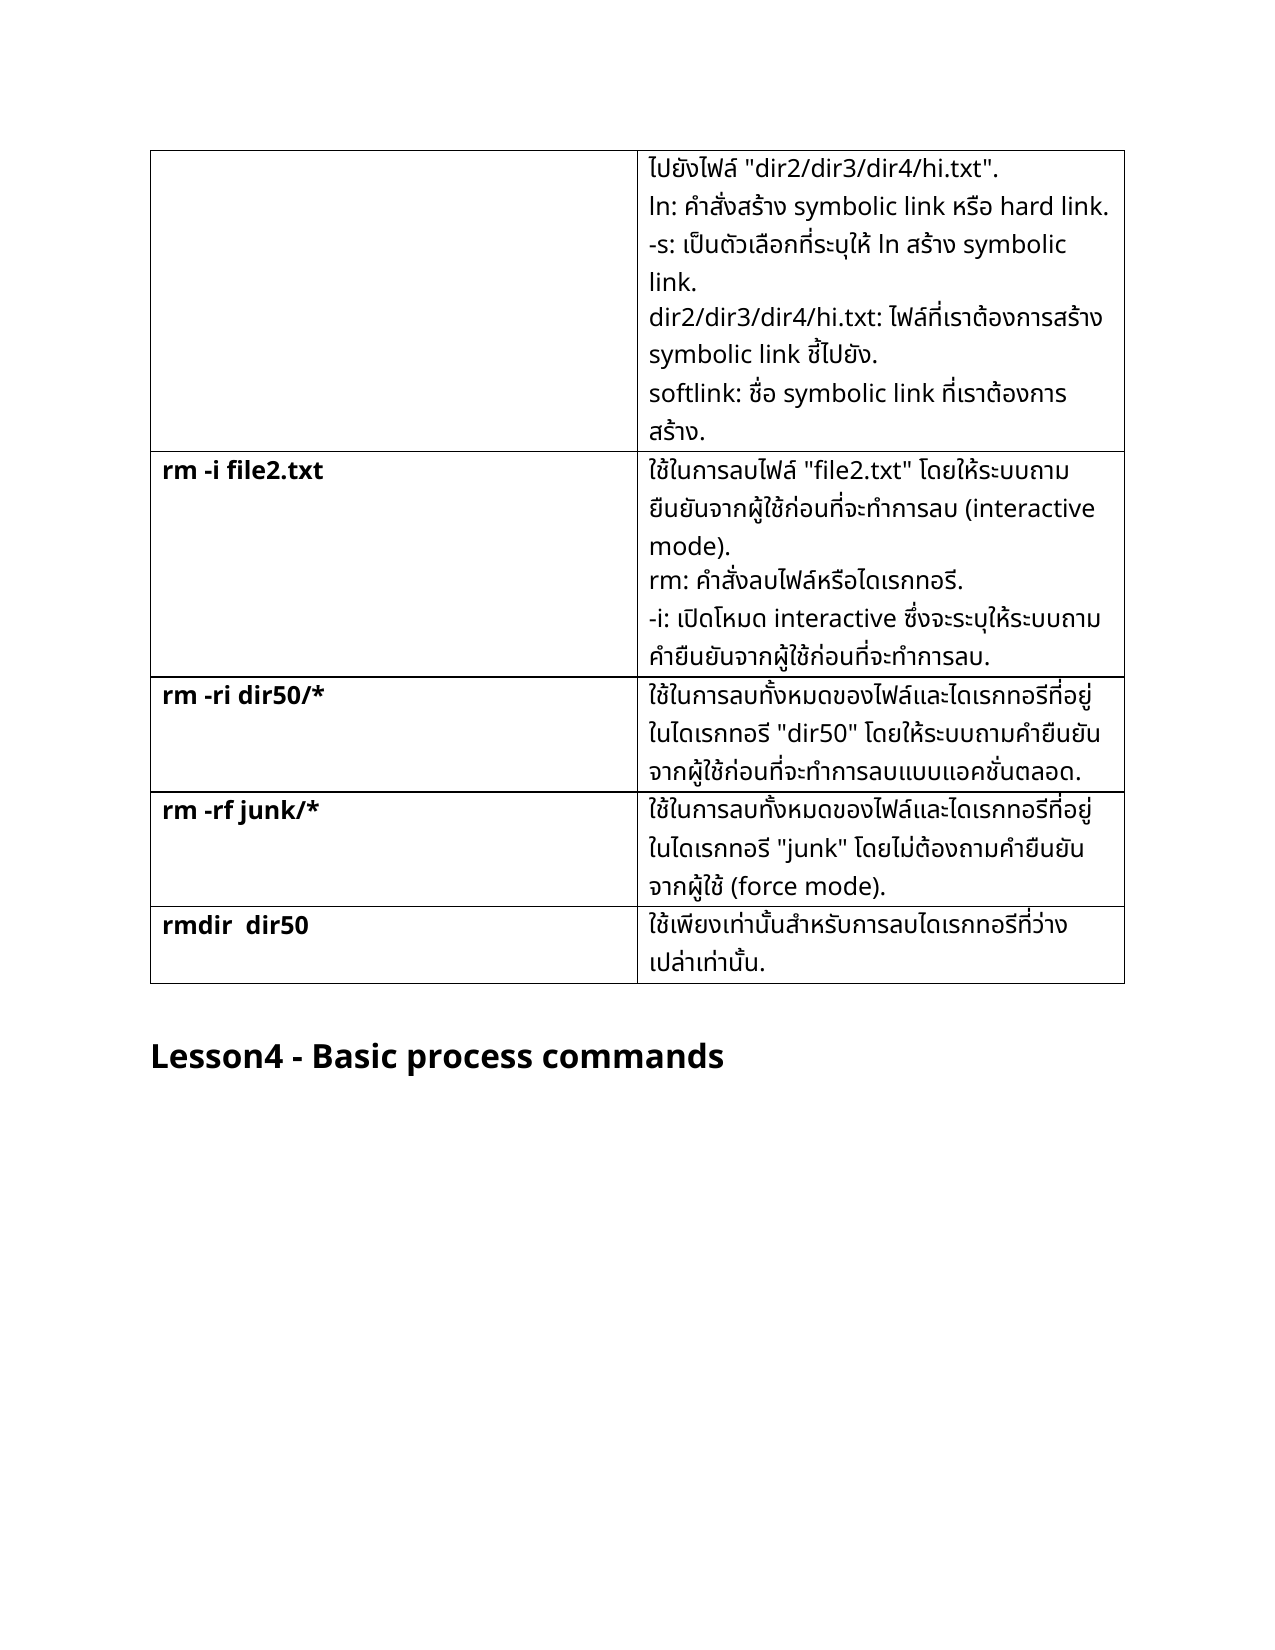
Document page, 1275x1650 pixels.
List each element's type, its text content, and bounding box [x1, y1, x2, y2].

table_cell ใช้ในการลบทั้งหมดของไฟล์และไดเรกทอรีที่อยู่ในไดเรกทอรี "dir50" โดยให้ระบบถามคำยืนยันจากผู้ใช้ก่อนที่จะทำการลบแบบแอคชั่นตลอด. [638, 678, 1124, 791]
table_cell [638, 151, 1124, 451]
table_cell ใช้ในการลบทั้งหมดของไฟล์และไดเรกทอรีที่อยู่ในไดเรกทอรี "junk" โดยไม่ต้องถามคำยืนยันจากผู้ใช้ (force mode). [638, 793, 1124, 906]
table_cell rmdir dir50 [151, 907, 637, 983]
table_cell rm -rf junk/* [151, 793, 637, 906]
table_cell ใช้ในการลบไฟล์ "file2.txt" โดยให้ระบบถามยืนยันจากผู้ใช้ก่อนที่จะทำการลบ (interactive mode). rm: คำสั่งลบไฟล์หรือไดเรกทอรี. -i: เปิดโหมด interactive ซึ่งจะระบุให้ระบบถามคำยืนยันจากผู้ใช้ก่อนที่จะทำการลบ. [638, 452, 1124, 676]
table_cell rm -i file2.txt [151, 452, 637, 676]
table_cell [151, 151, 637, 451]
table_cell ใช้เพียงเท่านั้นสำหรับการลบไดเรกทอรีที่ว่างเปล่าเท่านั้น. [638, 907, 1124, 983]
table_cell rm -ri dir50/* [151, 678, 637, 791]
text Lesson4 - Basic process commands [150, 1033, 1125, 1078]
